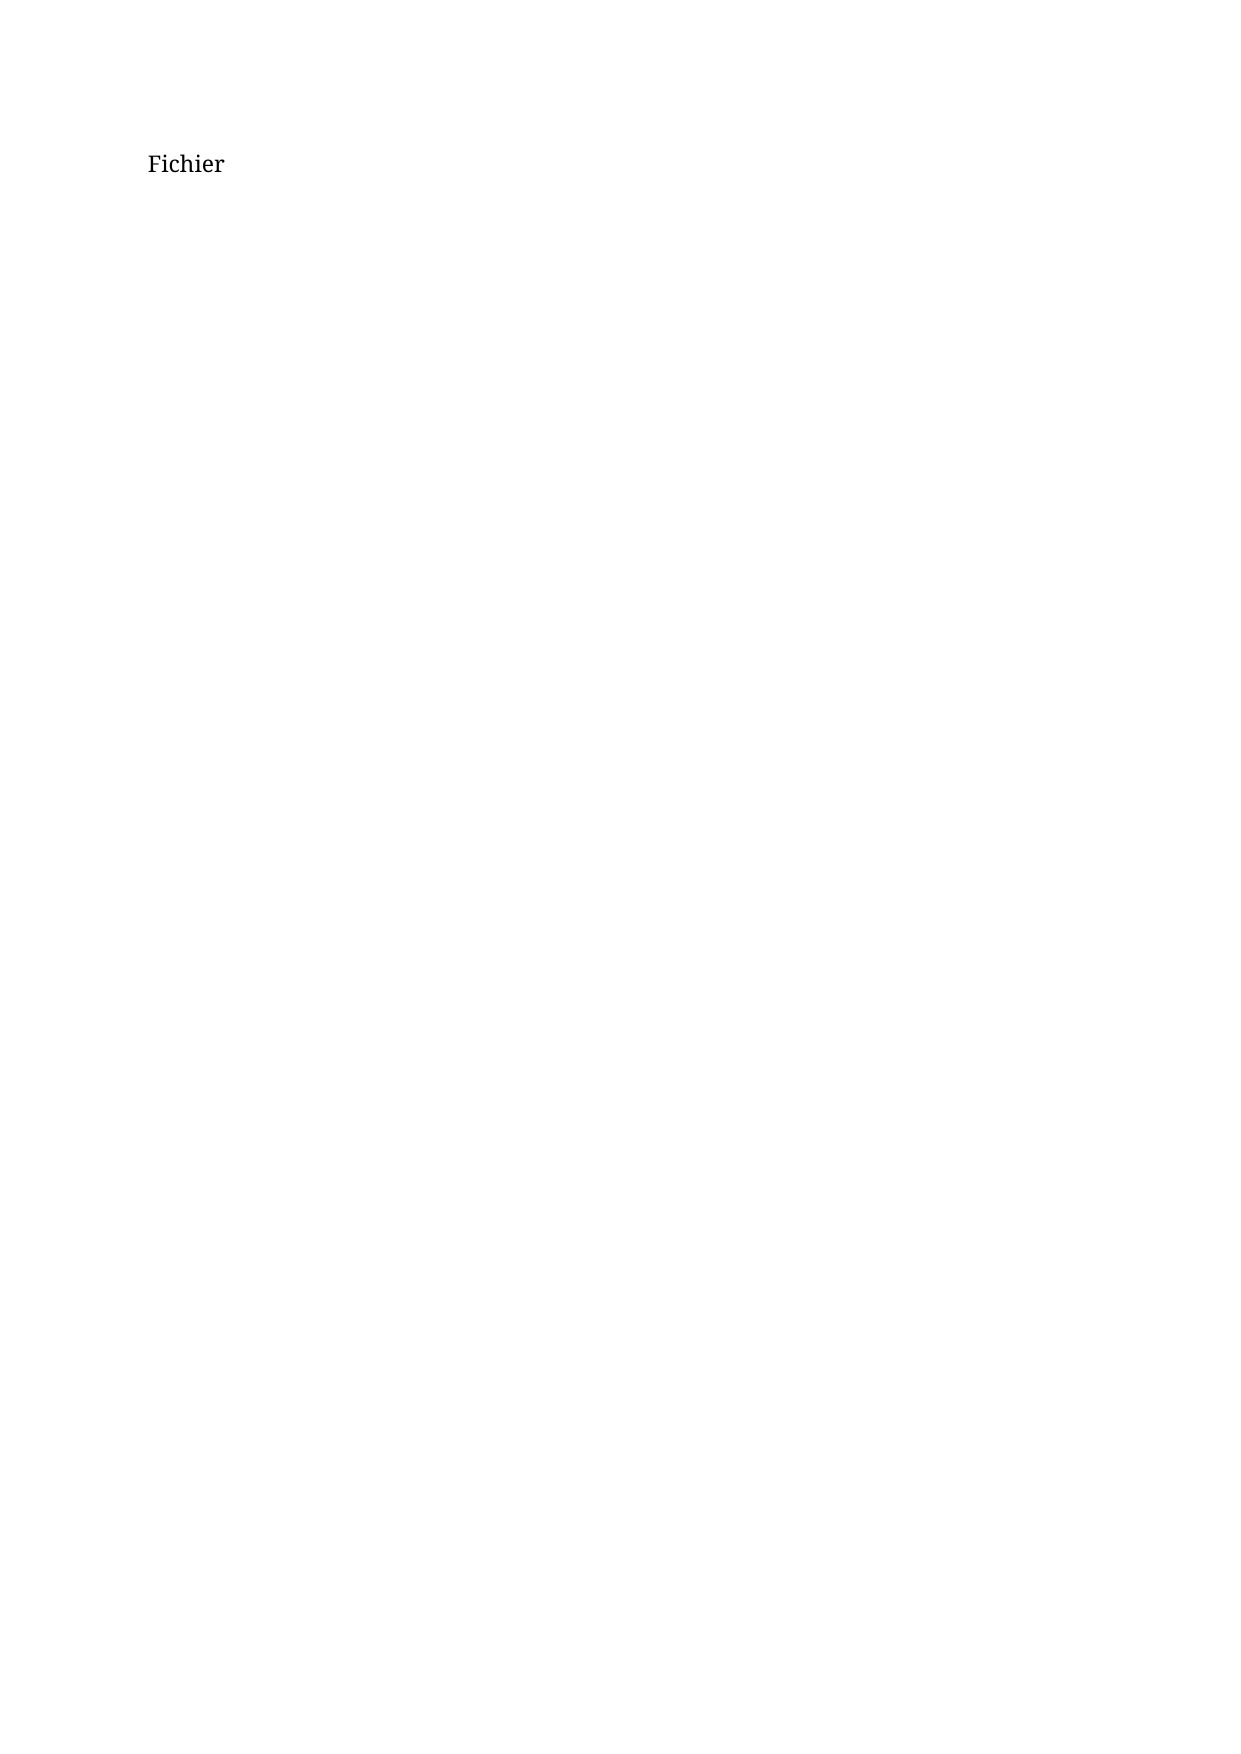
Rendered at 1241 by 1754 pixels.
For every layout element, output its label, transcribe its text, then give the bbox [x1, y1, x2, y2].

text Fichier [148, 148, 1093, 179]
